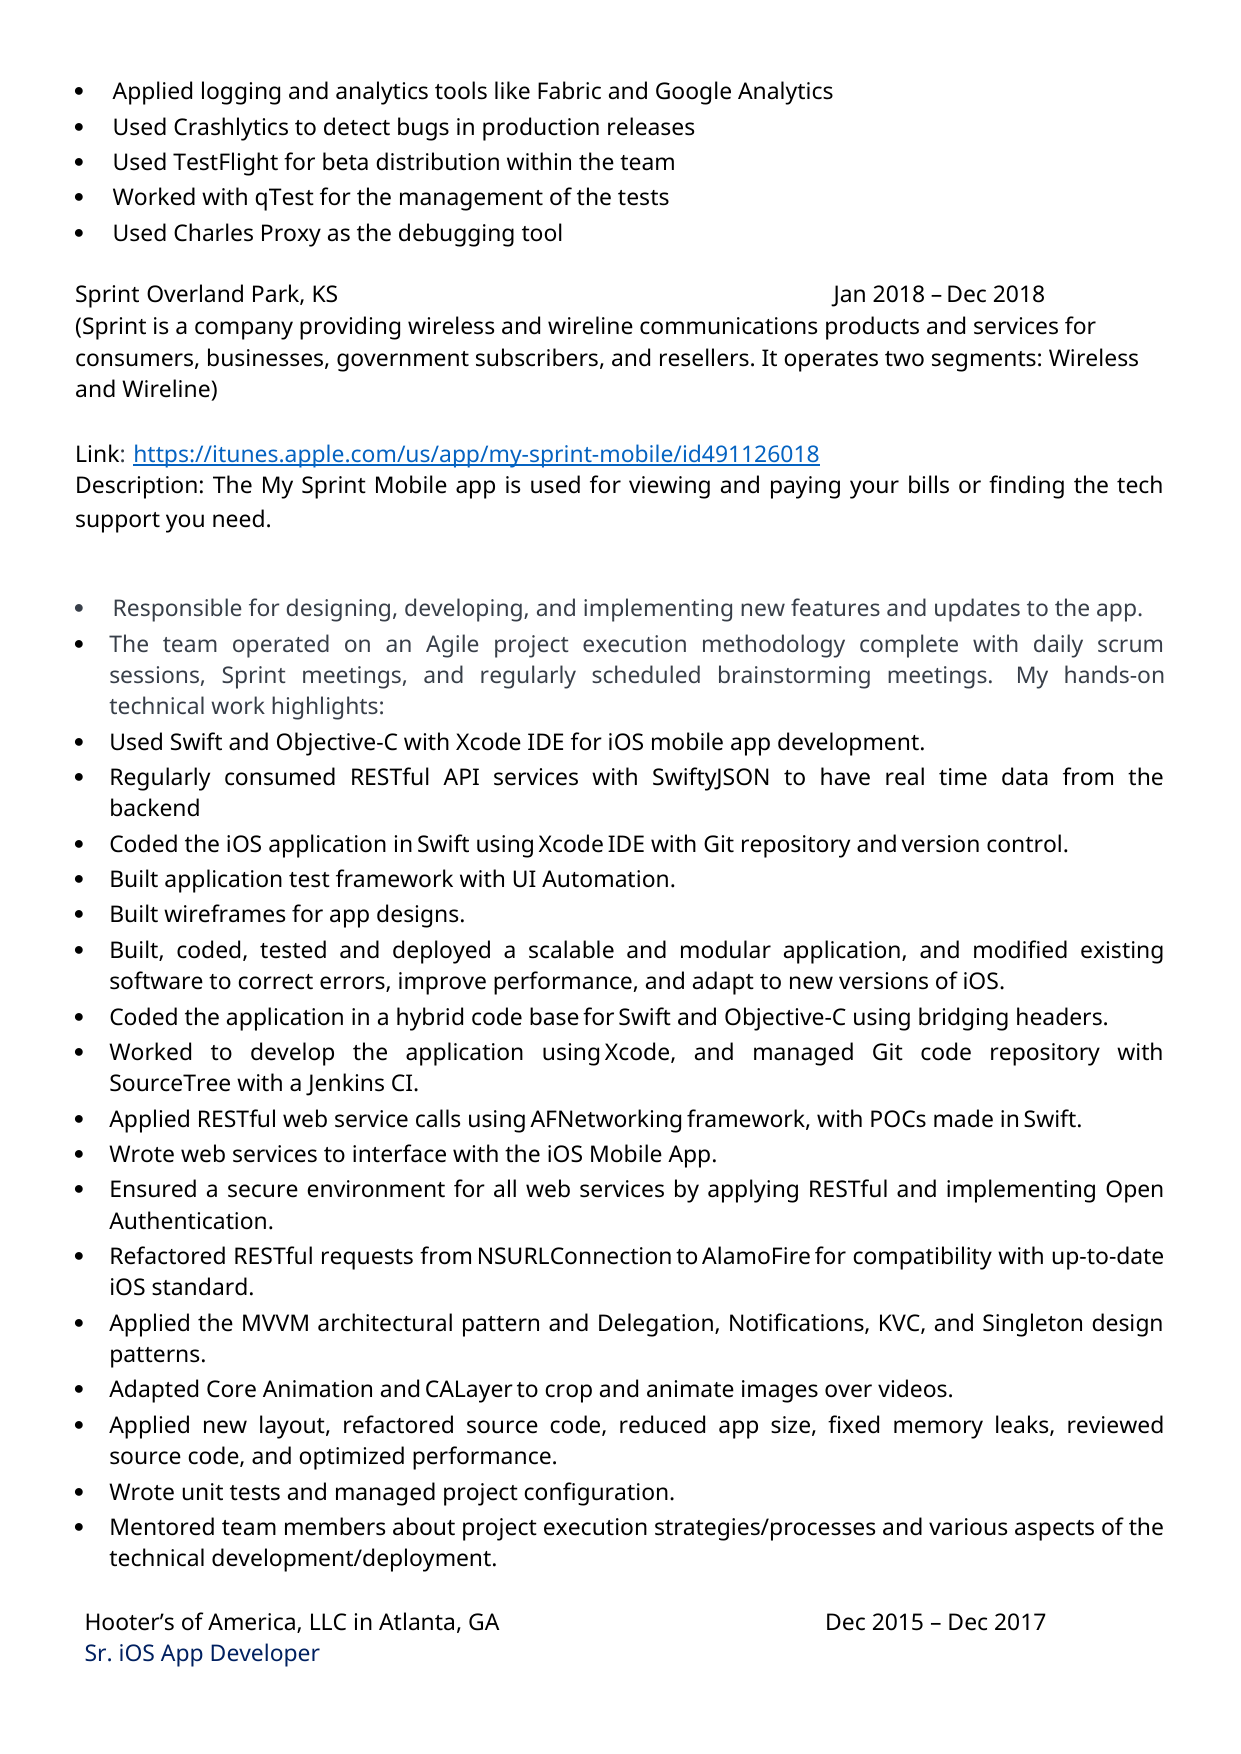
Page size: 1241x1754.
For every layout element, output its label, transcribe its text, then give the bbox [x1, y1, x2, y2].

text Hooter’s of America, LLC in Atlanta, GA Dec 2015 – Dec 2017 [84, 1606, 1165, 1637]
list Wrote web services to interface with the iOS Mobile App. [75, 1138, 1165, 1169]
list Coded the iOS application in Swift using Xcode IDE with Git repository and version control. [75, 827, 1165, 859]
list Applied RESTful web service calls using AFNetworking framework, with POCs made in Swift. [75, 1102, 1165, 1134]
list Ensured a secure environment for all web services by applying RESTful and implementing Open Authentication. [75, 1173, 1165, 1236]
list The team operated on an Agile project execution methodology complete with daily scrum sessions, Sprint meetings, and regularly scheduled brainstorming meetings. My hands-on technical work highlights: [75, 627, 1165, 721]
list Built wireframes for app designs. [75, 898, 1165, 929]
list Applied logging and analytics tools like Fabric and Google Analytics [75, 75, 1165, 106]
list Mentored team members about project execution strategies/processes and various aspects of the technical development/deployment. [75, 1511, 1165, 1573]
list Built application test framework with UI Automation. [75, 863, 1165, 894]
list Used Swift and Objective-C with Xcode IDE for iOS mobile app development. [75, 725, 1165, 757]
text (Sprint is a company providing wireless and wireline communications products and services for consumers, businesses, government subscribers, and resellers. It operates two segments: Wireless and Wireline) [217, 310, 1162, 404]
list Used Charles Proxy as the debugging tool [75, 217, 1165, 248]
text Link: https://itunes.apple.com/us/app/my-sprint-mobile/id491126018 [75, 435, 1165, 469]
list Used Crashlytics to detect bugs in production releases [75, 110, 1165, 142]
text Sr. iOS App Developer [84, 1637, 1165, 1668]
text Description: The My Sprint Mobile app is used for viewing and paying your bills or finding the tech support you need. [75, 469, 1165, 534]
list Built, coded, tested and deployed a scalable and modular application, and modified existing software to correct errors, improve performance, and adapt to new versions of iOS. [75, 934, 1165, 996]
list Applied the MVVM architectural pattern and Delegation, Notifications, KVC, and Singleton design patterns. [75, 1307, 1165, 1369]
list Worked with qTest for the management of the tests [75, 181, 1165, 212]
list Adapted Core Animation and CALayer to crop and animate images over videos. [75, 1373, 1165, 1404]
list Worked to develop the application using Xcode, and managed Git code repository with SourceTree with a Jenkins CI. [75, 1036, 1165, 1098]
list Wrote unit tests and managed project configuration. [75, 1475, 1165, 1507]
list Refactored RESTful requests from NSURLConnection to AlamoFire for compatibility with up-to-date iOS standard. [75, 1240, 1165, 1302]
list Coded the application in a hybrid code base for Swift and Objective-C using bridging headers. [75, 1000, 1165, 1032]
list Regularly consumed RESTful API services with SwiftyJSON to have real time data from the backend [75, 761, 1165, 823]
list Used TestFlight for beta distribution within the team [75, 146, 1165, 177]
text Sprint Overland Park, KS Jan 2018 – Dec 2018 [75, 276, 1162, 310]
list Responsible for designing, developing, and implementing new features and updates to the app. [75, 592, 1165, 623]
list Applied new layout, refactored source code, reduced app size, fixed memory leaks, reviewed source code, and optimized performance. [75, 1409, 1165, 1471]
